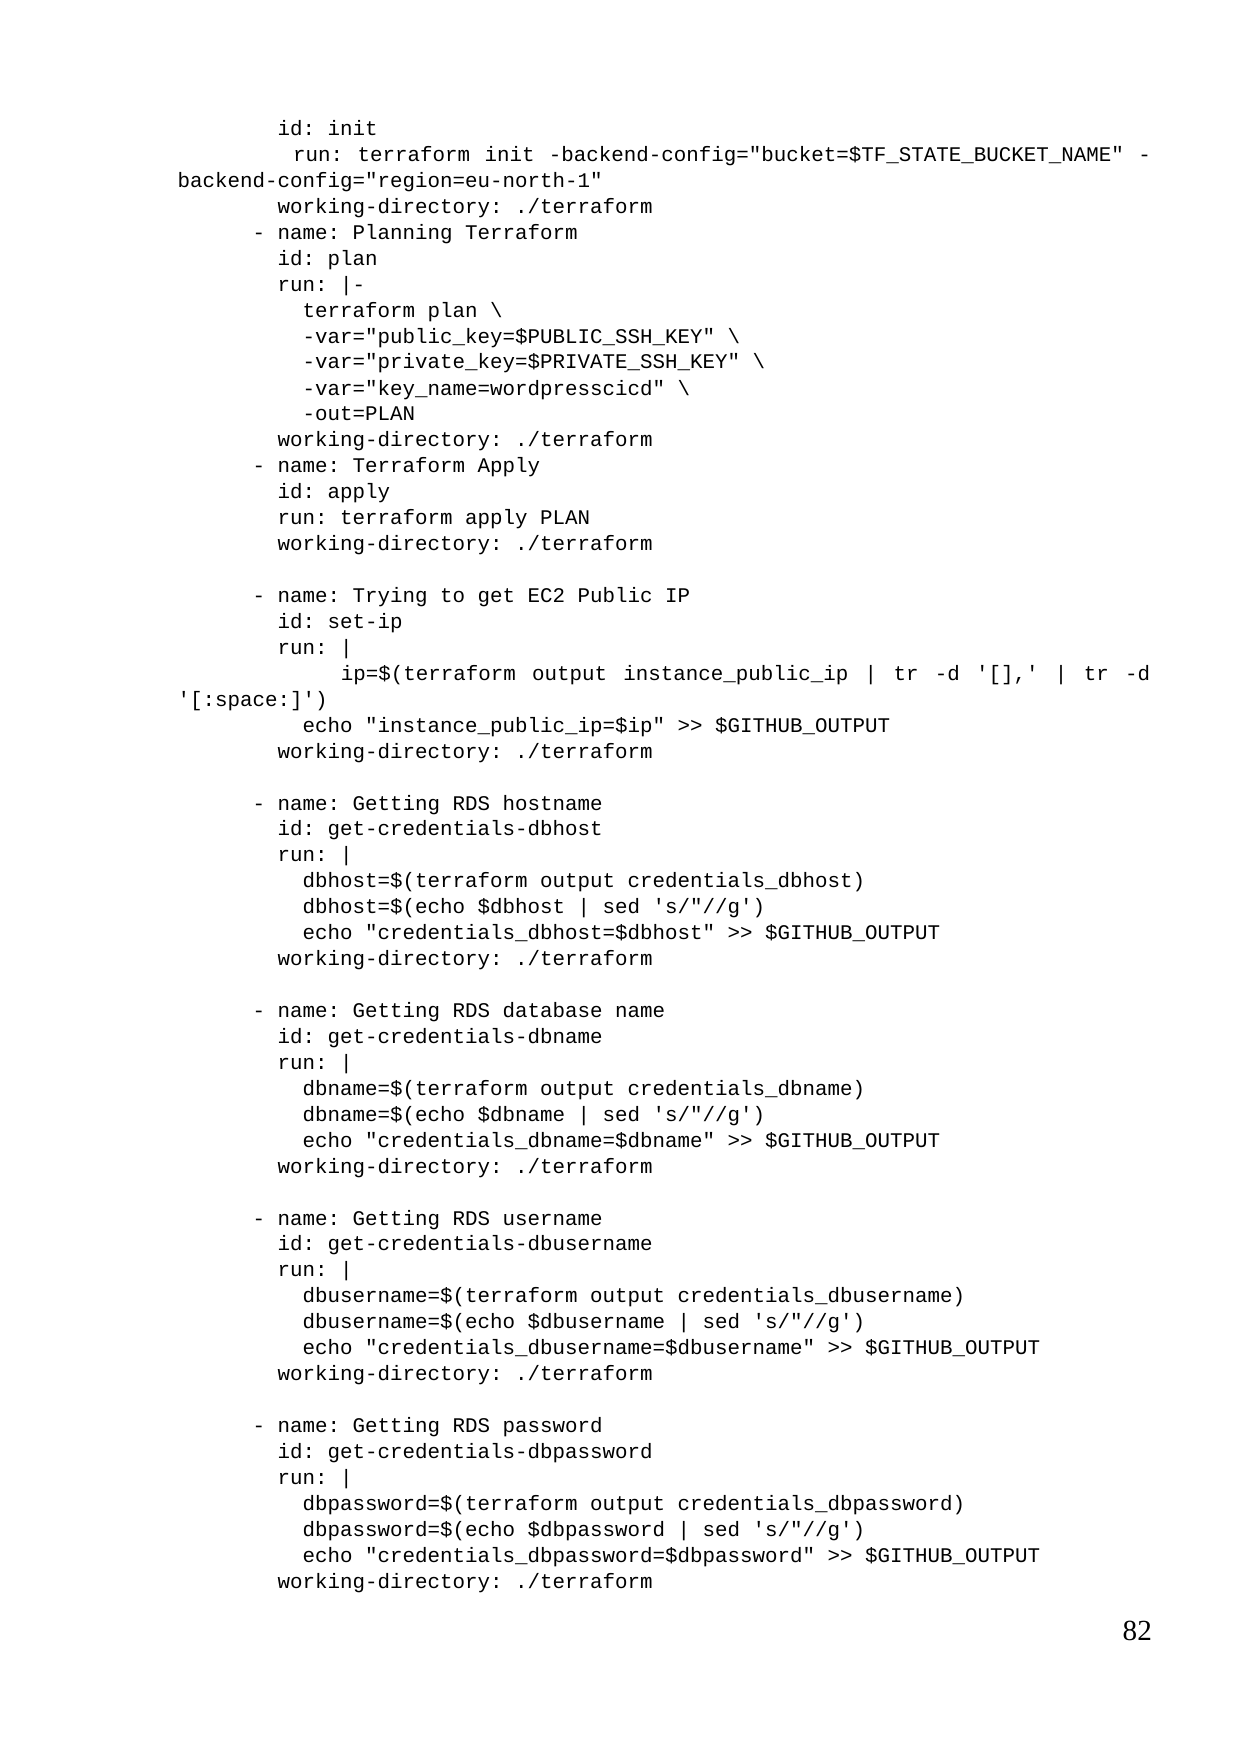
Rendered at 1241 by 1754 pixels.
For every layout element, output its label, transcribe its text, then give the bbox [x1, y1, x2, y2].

text echo "instance_public_ip=$ip" >> $GITHUB_OUTPUT [177, 715, 1152, 738]
text -var="private_key=$PRIVATE_SSH_KEY" \ [177, 352, 1152, 375]
text - name: Terraform Apply [177, 455, 1152, 479]
text - name: Getting RDS username [177, 1207, 1152, 1231]
text ip=$(terraform output instance_public_ip | tr -d '[],' | tr -d '[:space:]') [177, 663, 1152, 712]
text working-directory: ./terraform [177, 533, 1152, 557]
text working-directory: ./terraform [177, 429, 1152, 453]
text run: | [177, 637, 1152, 661]
text -var="public_key=$PUBLIC_SSH_KEY" \ [177, 326, 1152, 349]
text id: set-ip [177, 611, 1152, 634]
text - name: Trying to get EC2 Public IP [177, 585, 1152, 609]
text dbhost=$(echo $dbhost | sed 's/"//g') [177, 896, 1152, 920]
text run: terraform apply PLAN [177, 507, 1152, 531]
text echo "credentials_dbpassword=$dbpassword" >> $GITHUB_OUTPUT [177, 1545, 1152, 1568]
text - name: Getting RDS database name [177, 1000, 1152, 1024]
text id: get-credentials-dbhost [177, 818, 1152, 842]
text - name: Getting RDS hostname [177, 792, 1152, 816]
text working-directory: ./terraform [177, 1363, 1152, 1387]
text id: get-credentials-dbname [177, 1026, 1152, 1049]
text dbusername=$(terraform output credentials_dbusername) [177, 1285, 1152, 1309]
text id: plan [177, 248, 1152, 271]
text id: get-credentials-dbpassword [177, 1441, 1152, 1464]
text id: apply [177, 481, 1152, 505]
text run: | [177, 1259, 1152, 1283]
text run: terraform init -backend-config="bucket=$TF_STATE_BUCKET_NAME" -backend-config="region=eu-north-1" [177, 144, 1152, 194]
text dbname=$(terraform output credentials_dbname) [177, 1078, 1152, 1101]
text - name: Getting RDS password [177, 1415, 1152, 1439]
text run: | [177, 1467, 1152, 1491]
text working-directory: ./terraform [177, 948, 1152, 972]
text echo "credentials_dbusername=$dbusername" >> $GITHUB_OUTPUT [177, 1337, 1152, 1361]
text -var="key_name=wordpresscicd" \ [177, 377, 1152, 401]
text working-directory: ./terraform [177, 741, 1152, 764]
text working-directory: ./terraform [177, 1571, 1152, 1594]
text working-directory: ./terraform [177, 196, 1152, 219]
text id: init [177, 118, 1152, 142]
text id: get-credentials-dbusername [177, 1233, 1152, 1257]
text dbpassword=$(echo $dbpassword | sed 's/"//g') [177, 1519, 1152, 1542]
text run: |- [177, 274, 1152, 297]
text dbpassword=$(terraform output credentials_dbpassword) [177, 1493, 1152, 1516]
text working-directory: ./terraform [177, 1156, 1152, 1179]
text -out=PLAN [177, 403, 1152, 427]
text terraform plan \ [177, 300, 1152, 323]
text run: | [177, 1052, 1152, 1076]
text echo "credentials_dbname=$dbname" >> $GITHUB_OUTPUT [177, 1130, 1152, 1153]
text dbusername=$(echo $dbusername | sed 's/"//g') [177, 1311, 1152, 1335]
text dbhost=$(terraform output credentials_dbhost) [177, 870, 1152, 894]
text dbname=$(echo $dbname | sed 's/"//g') [177, 1104, 1152, 1127]
text run: | [177, 844, 1152, 868]
text - name: Planning Terraform [177, 222, 1152, 246]
text echo "credentials_dbhost=$dbhost" >> $GITHUB_OUTPUT [177, 922, 1152, 946]
